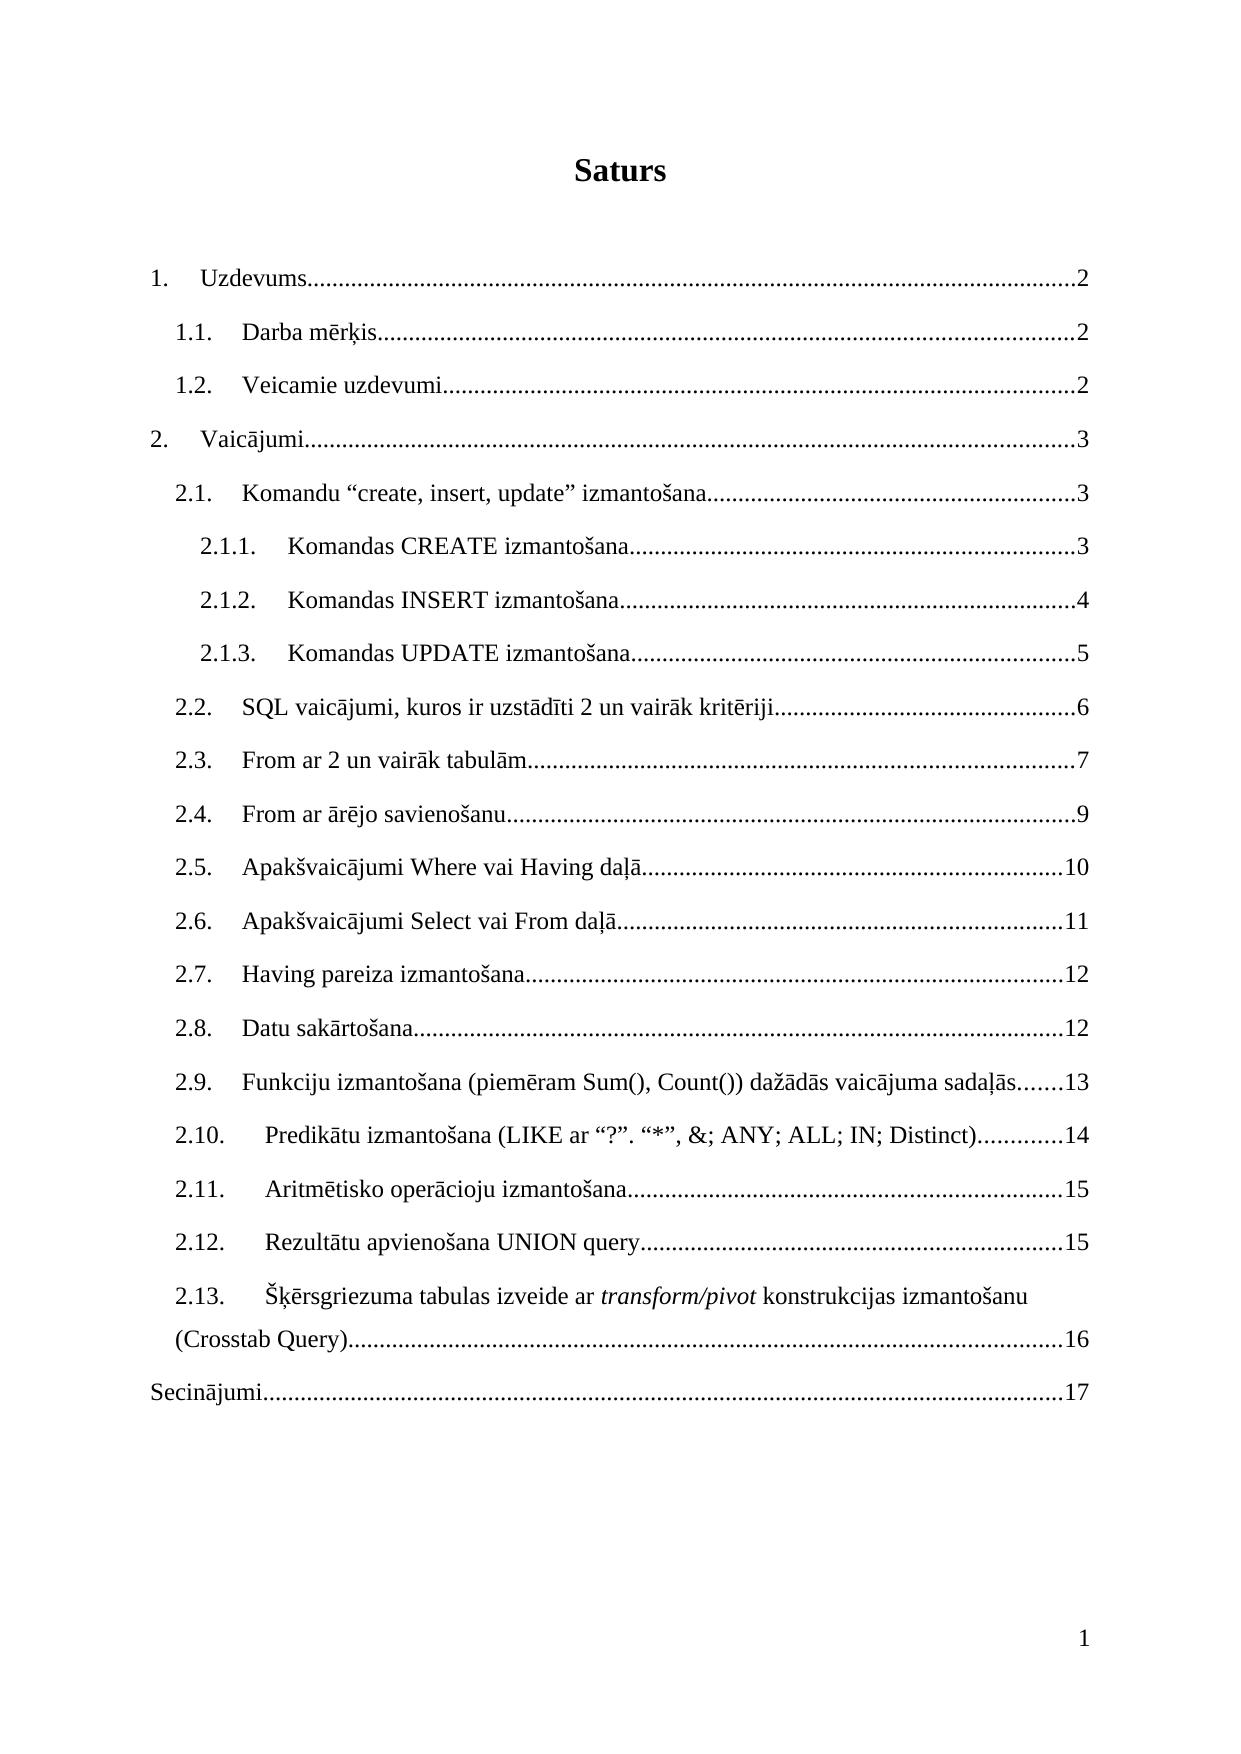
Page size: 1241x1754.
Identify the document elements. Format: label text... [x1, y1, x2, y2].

text Saturs [150, 150, 1090, 188]
